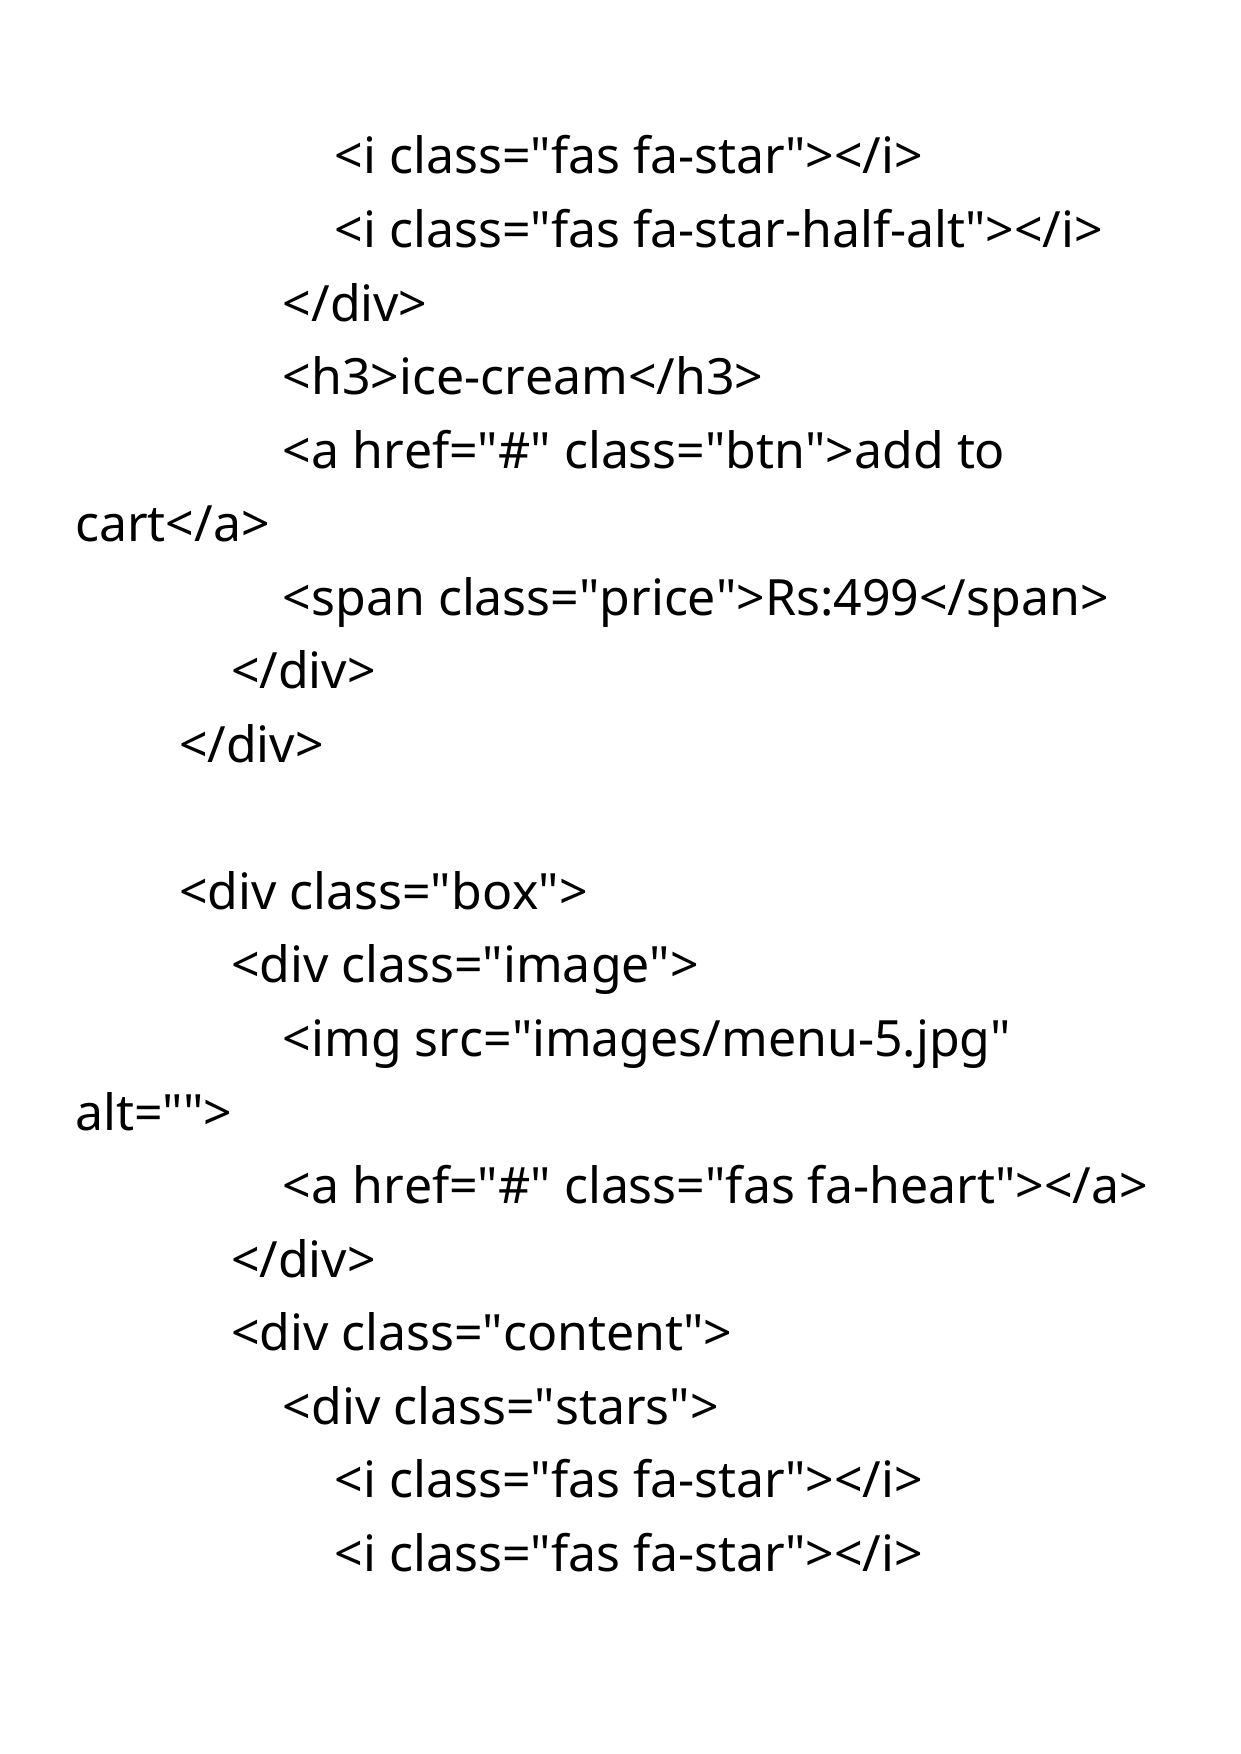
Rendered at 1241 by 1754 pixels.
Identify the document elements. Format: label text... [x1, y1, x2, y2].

text <div class="stars"> [75, 1371, 1165, 1439]
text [75, 121, 1165, 189]
text <div class="content"> [75, 1297, 1165, 1365]
text <i class="fas fa-star"></i> [75, 1444, 1165, 1512]
text </div> [75, 1224, 1165, 1292]
text <div class="box"> [75, 856, 1165, 924]
text <a href="#" class="fas fa-heart"></a> [75, 1150, 1165, 1218]
text </div> [75, 268, 1165, 336]
text </div> [75, 709, 1165, 777]
text <h3>ice-cream</h3> [75, 341, 1165, 409]
text <span class="price">Rs:499</span> [75, 562, 1165, 630]
text <i class="fas fa-star-half-alt"></i> [75, 194, 1165, 262]
text <a href="#" class="btn">add to cart</a> [75, 415, 1165, 556]
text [75, 1518, 1165, 1586]
text <img src="images/menu-5.jpg" alt=""> [75, 1003, 1165, 1145]
text <div class="image"> [75, 929, 1165, 998]
text </div> [75, 635, 1165, 703]
